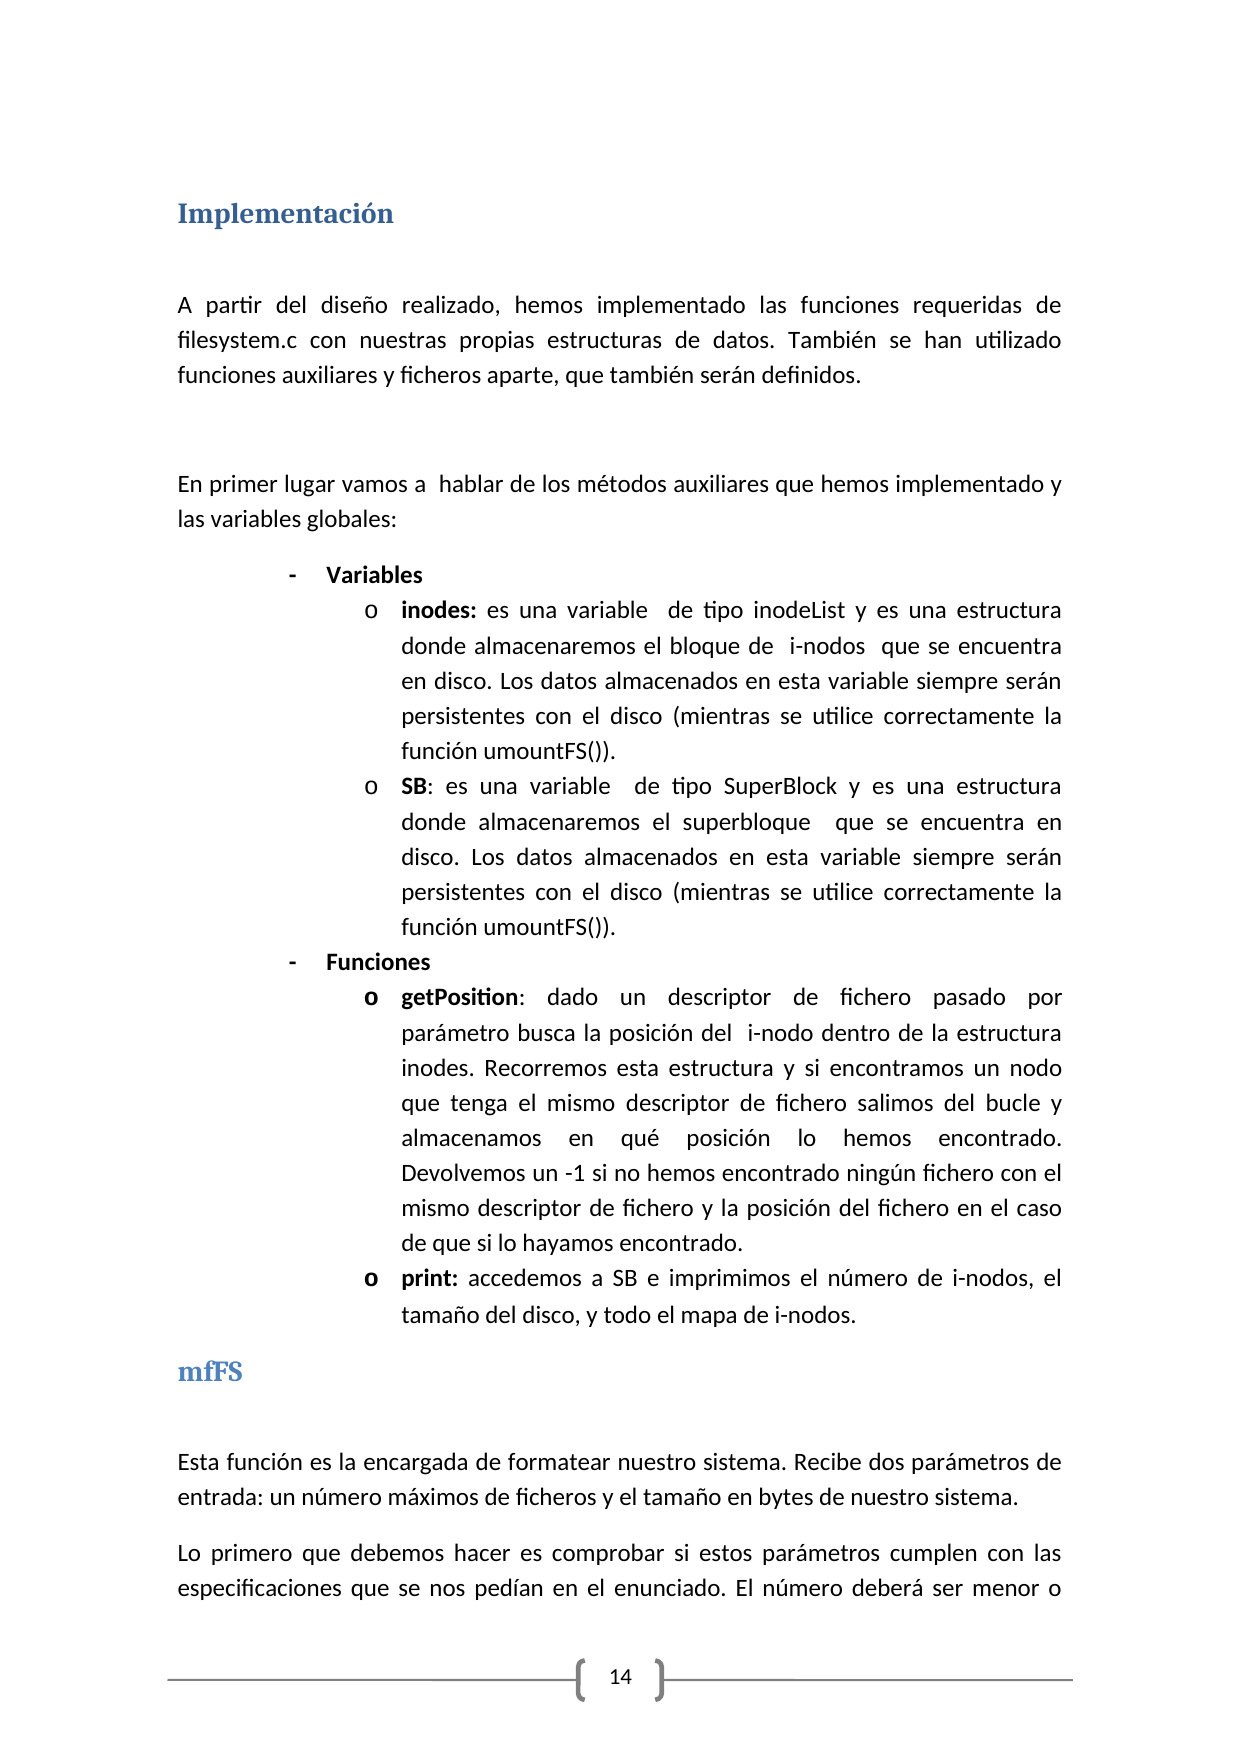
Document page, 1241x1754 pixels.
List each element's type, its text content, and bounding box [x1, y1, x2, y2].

text En primer lugar vamos a hablar de los métodos auxiliares que hemos implementado y las variables globales: [177, 468, 1063, 533]
text Esta función es la encargada de formatear nuestro sistema. Recibe dos parámetros de entrada: un número máximos de ficheros y el tamaño en bytes de nuestro sistema. [177, 1446, 1063, 1512]
list SB: es una variable de tipo SuperBlock y es una estructura donde almacenaremos el superbloque que se encuentra en disco. Los datos almacenados en esta variable siempre serán persistentes con el disco (mientras se utilice correctamente la función umountFS()). [363, 770, 1063, 942]
list print: accedemos a SB e imprimimos el número de i-nodos, el tamaño del disco, y todo el mapa de i-nodos. [363, 1263, 1063, 1329]
list getPosition: dado un descriptor de fichero pasado por parámetro busca la posición del i-nodo dentro de la estructura inodes. Recorremos esta estructura y si encontramos un nodo que tenga el mismo descriptor de fichero salimos del bucle y almacenamos en qué posición lo hemos encontrado. Devolvemos un -1 si no hemos encontrado ningún fichero con el mismo descriptor de fichero y la posición del fichero en el caso de que si lo hayamos encontrado. [363, 981, 1063, 1258]
list Funciones [288, 946, 1063, 977]
subtitle mfFS [177, 1355, 1063, 1388]
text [177, 1537, 1063, 1603]
list inodes: es una variable de tipo inodeList y es una estructura donde almacenaremos el bloque de i-nodos que se encuentra en disco. Los datos almacenados en esta variable siempre serán persistentes con el disco (mientras se utilice correctamente la función umountFS()). [363, 594, 1063, 766]
list Variables [288, 559, 1063, 589]
subtitle Implementación [177, 198, 1063, 231]
text A partir del diseño realizado, hemos implementado las funciones requeridas de filesystem.c con nuestras propias estructuras de datos. También se han utilizado funciones auxiliares y ficheros aparte, que también serán definidos. [177, 289, 1063, 390]
